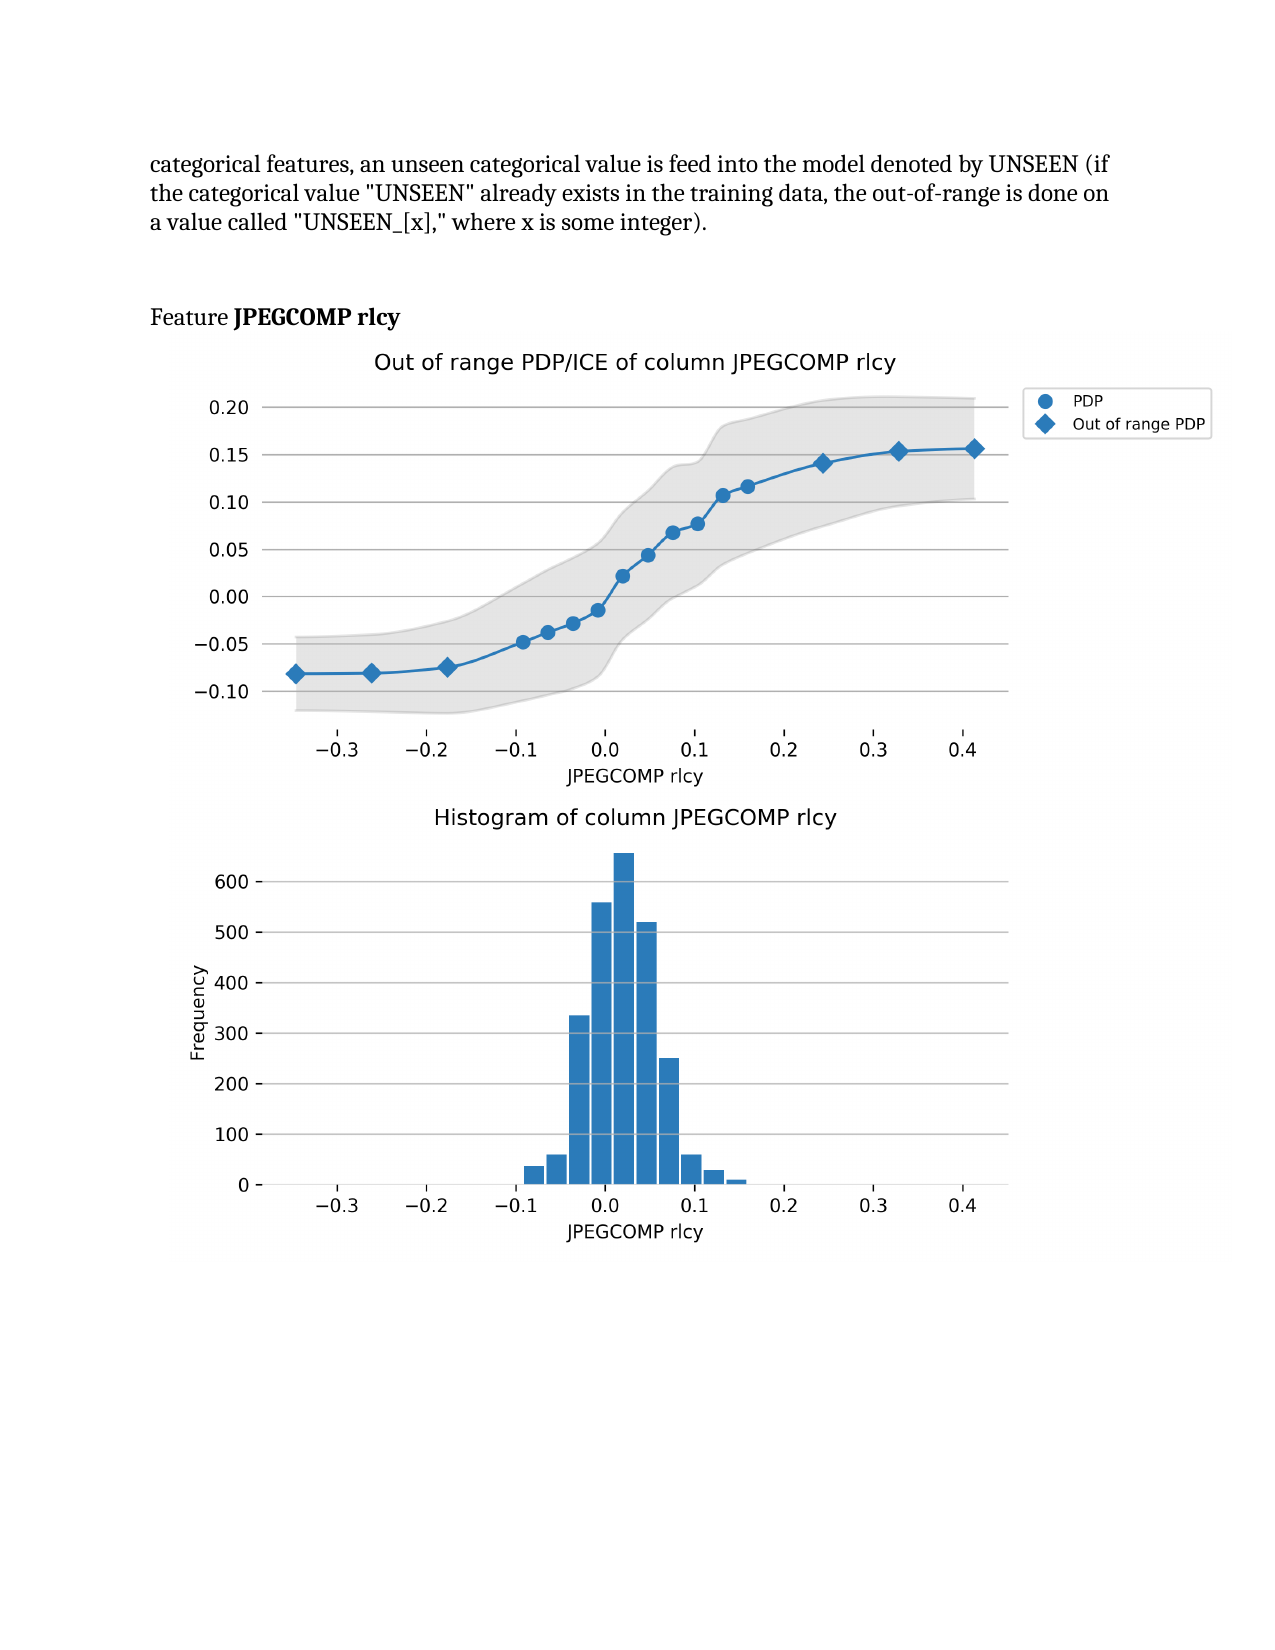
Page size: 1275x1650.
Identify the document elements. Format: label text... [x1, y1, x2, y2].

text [150, 150, 1125, 236]
picture [168, 331, 1232, 1262]
